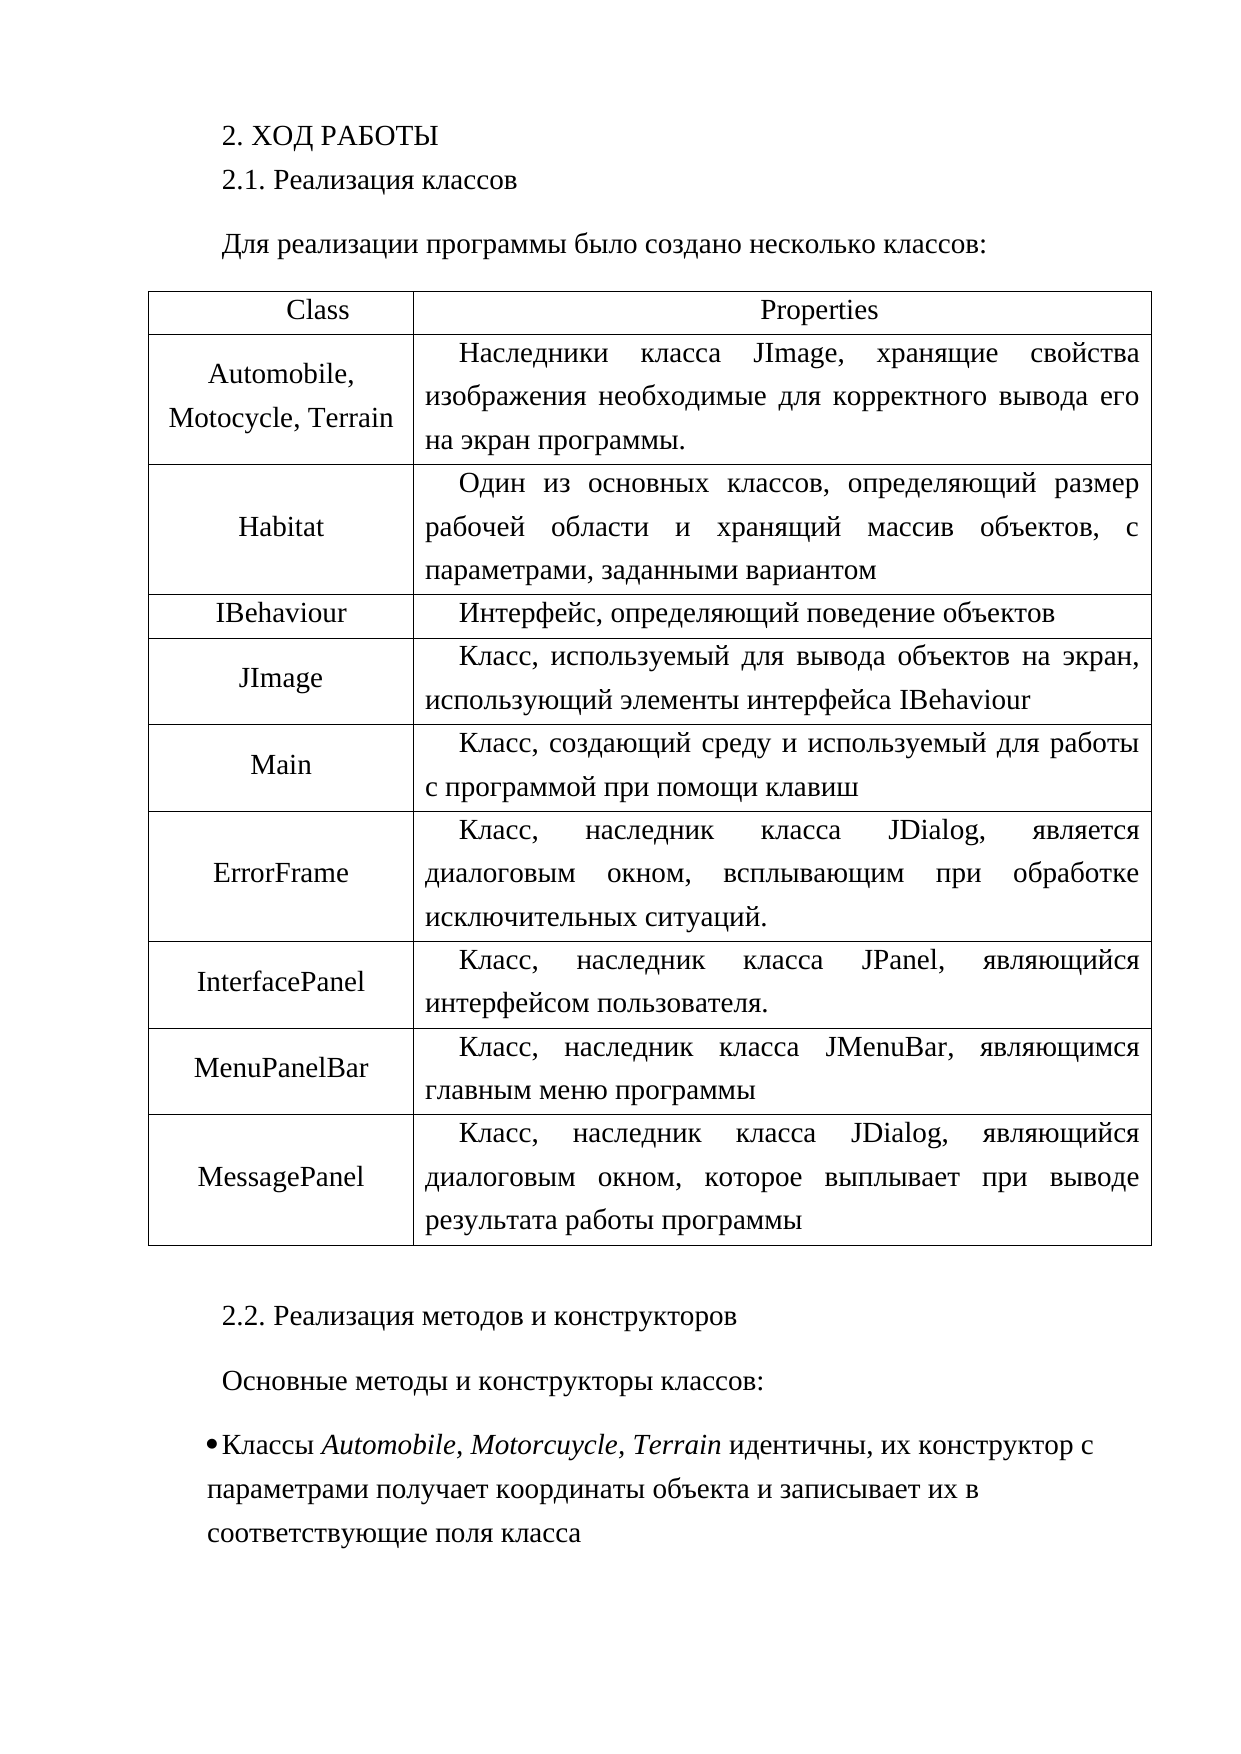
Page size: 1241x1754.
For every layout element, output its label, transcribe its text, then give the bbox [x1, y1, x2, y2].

table_cell Интерфейс, определяющий поведение объектов [414, 595, 1151, 637]
list Реализация классов [148, 162, 1152, 196]
list Классы Automobile, Motorcuycle, Terrain идентичны, их конструктор с параметрами получает координаты объекта и записывает их в соответствующие поля класса [207, 1427, 1152, 1548]
list ХОД РАБОТЫ [148, 118, 1152, 152]
table_cell Класс, наследник класса JMenuBar, являющимся главным меню программы [414, 1029, 1151, 1114]
table_cell Habitat [149, 465, 413, 594]
table_cell MenuPanelBar [149, 1029, 413, 1114]
list Реализация методов и конструкторов [148, 1298, 1152, 1332]
table_header Properties [414, 292, 1151, 334]
table_cell Один из основных классов, определяющий размер рабочей области и хранящий массив объектов, с параметрами, заданными вариантом [414, 465, 1151, 594]
table_cell Класс, наследник класса JDialog, являющийся диалоговым окном, которое выплывает при выводе результата работы программы [414, 1115, 1151, 1244]
table_cell Класс, наследник класса JPanel, являющийся интерфейсом пользователя. [414, 942, 1151, 1028]
table_cell JImage [149, 639, 413, 724]
table_cell Наследники класса JImage, хранящие свойства изображения необходимые для корректного вывода его на экран программы. [414, 335, 1151, 464]
table_cell Класс, создающий среду и используемый для работы с программой при помощи клавиш [414, 725, 1151, 811]
table_cell IBehaviour [149, 595, 413, 637]
text Для реализации программы было создано несколько классов: [148, 226, 1152, 260]
table_cell Main [149, 725, 413, 811]
table_cell MessagePanel [149, 1115, 413, 1244]
table_cell Класс, используемый для вывода объектов на экран, использующий элементы интерфейса IBehaviour [414, 639, 1151, 724]
table_cell InterfacePanel [149, 942, 413, 1028]
table_header Class [149, 292, 413, 334]
table_cell Класс, наследник класса JDialog, является диалоговым окном, всплывающим при обработке исключительных ситуаций. [414, 812, 1151, 941]
table_cell Automobile, Motocycle, Terrain [149, 335, 413, 464]
text Основные методы и конструкторы классов: [148, 1363, 1152, 1396]
table_cell ErrorFrame [149, 812, 413, 941]
